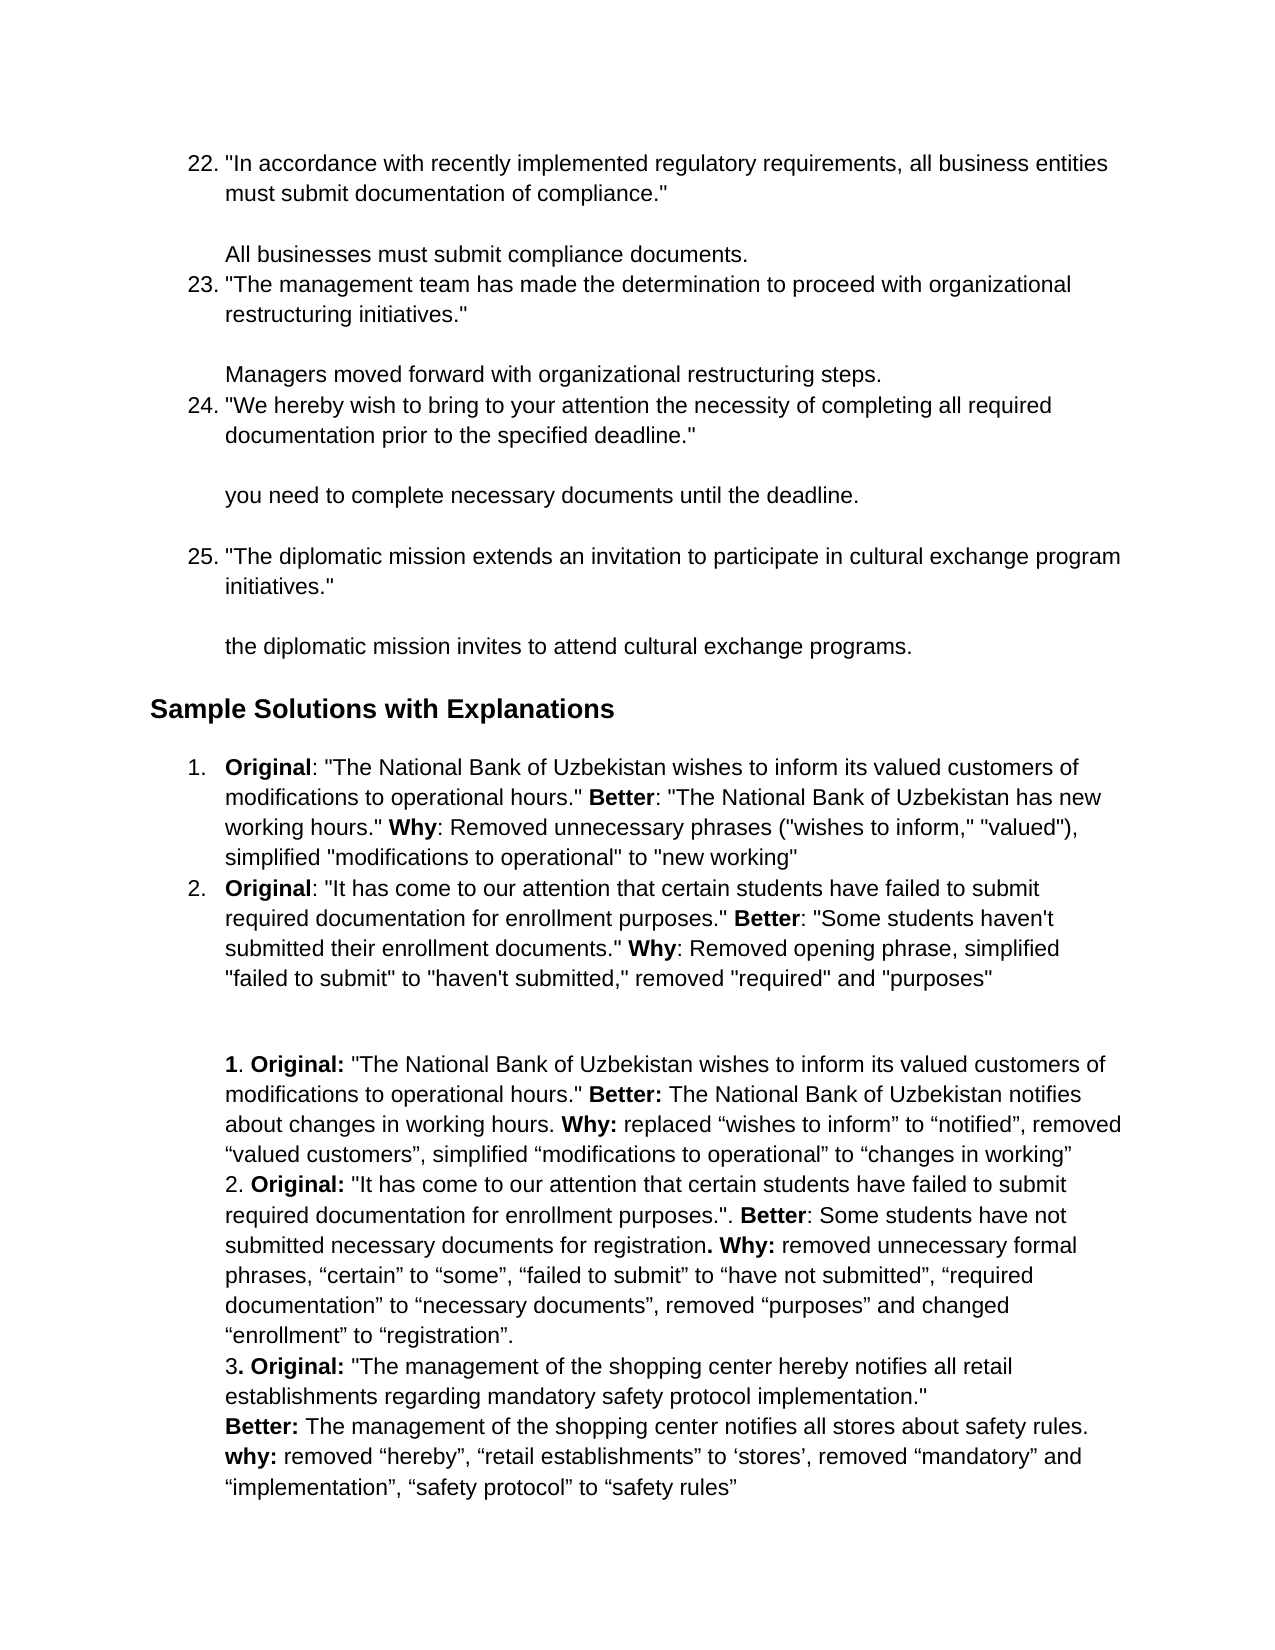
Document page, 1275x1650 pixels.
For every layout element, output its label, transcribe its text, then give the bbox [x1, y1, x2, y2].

text 1. Original: "The National Bank of Uzbekistan wishes to inform its valued customers of modifications to operational hours." Better: The National Bank of Uzbekistan notifies about changes in working hours. Why: replaced “wishes to inform” to “notified”, removed “valued customers”, simplified “modifications to operational” to “changes in working” 2. Original: "It has come to our attention that certain students have failed to submit required documentation for enrollment purposes.". Better: Some students have not submitted necessary documents for registration. Why: removed unnecessary formal phrases, “certain” to “some”, “failed to submit” to “have not submitted”, “required documentation” to “necessary documents”, removed “purposes” and changed “enrollment” to “registration”. 3. Original: "The management of the shopping center hereby notifies all retail establishments regarding mandatory safety protocol implementation." Better: The management of the shopping center notifies all stores about safety rules. why: removed “hereby”, “retail establishments” to ‘stores’, removed “mandatory” and “implementation”, “safety protocol” to “safety rules” [225, 1020, 1125, 1500]
list "The management team has made the determination to proceed with organizational restructuring initiatives." Managers moved forward with organizational restructuring steps. [187, 271, 1125, 388]
list Original: "The National Bank of Uzbekistan wishes to inform its valued customers of modifications to operational hours." Better: "The National Bank of Uzbekistan has new working hours." Why: Removed unnecessary phrases ("wishes to inform," "valued"), simplified "modifications to operational" to "new working" [187, 754, 1125, 871]
subtitle Sample Solutions with Explanations [150, 693, 1125, 724]
list "We hereby wish to bring to your attention the necessity of completing all required documentation prior to the specified deadline." [187, 392, 1125, 448]
list "In accordance with recently implemented regulatory requirements, all business entities must submit documentation of compliance." All businesses must submit compliance documents. [187, 150, 1125, 267]
list "The diplomatic mission extends an invitation to participate in cultural exchange program initiatives." the diplomatic mission invites to attend cultural exchange programs. [187, 543, 1125, 660]
list Original: "It has come to our attention that certain students have failed to submit required documentation for enrollment purposes." Better: "Some students haven't submitted their enrollment documents." Why: Removed opening phrase, simplified "failed to submit" to "haven't submitted," removed "required" and "purposes" [187, 874, 1125, 991]
text you need to complete necessary documents until the deadline. [225, 452, 1125, 539]
